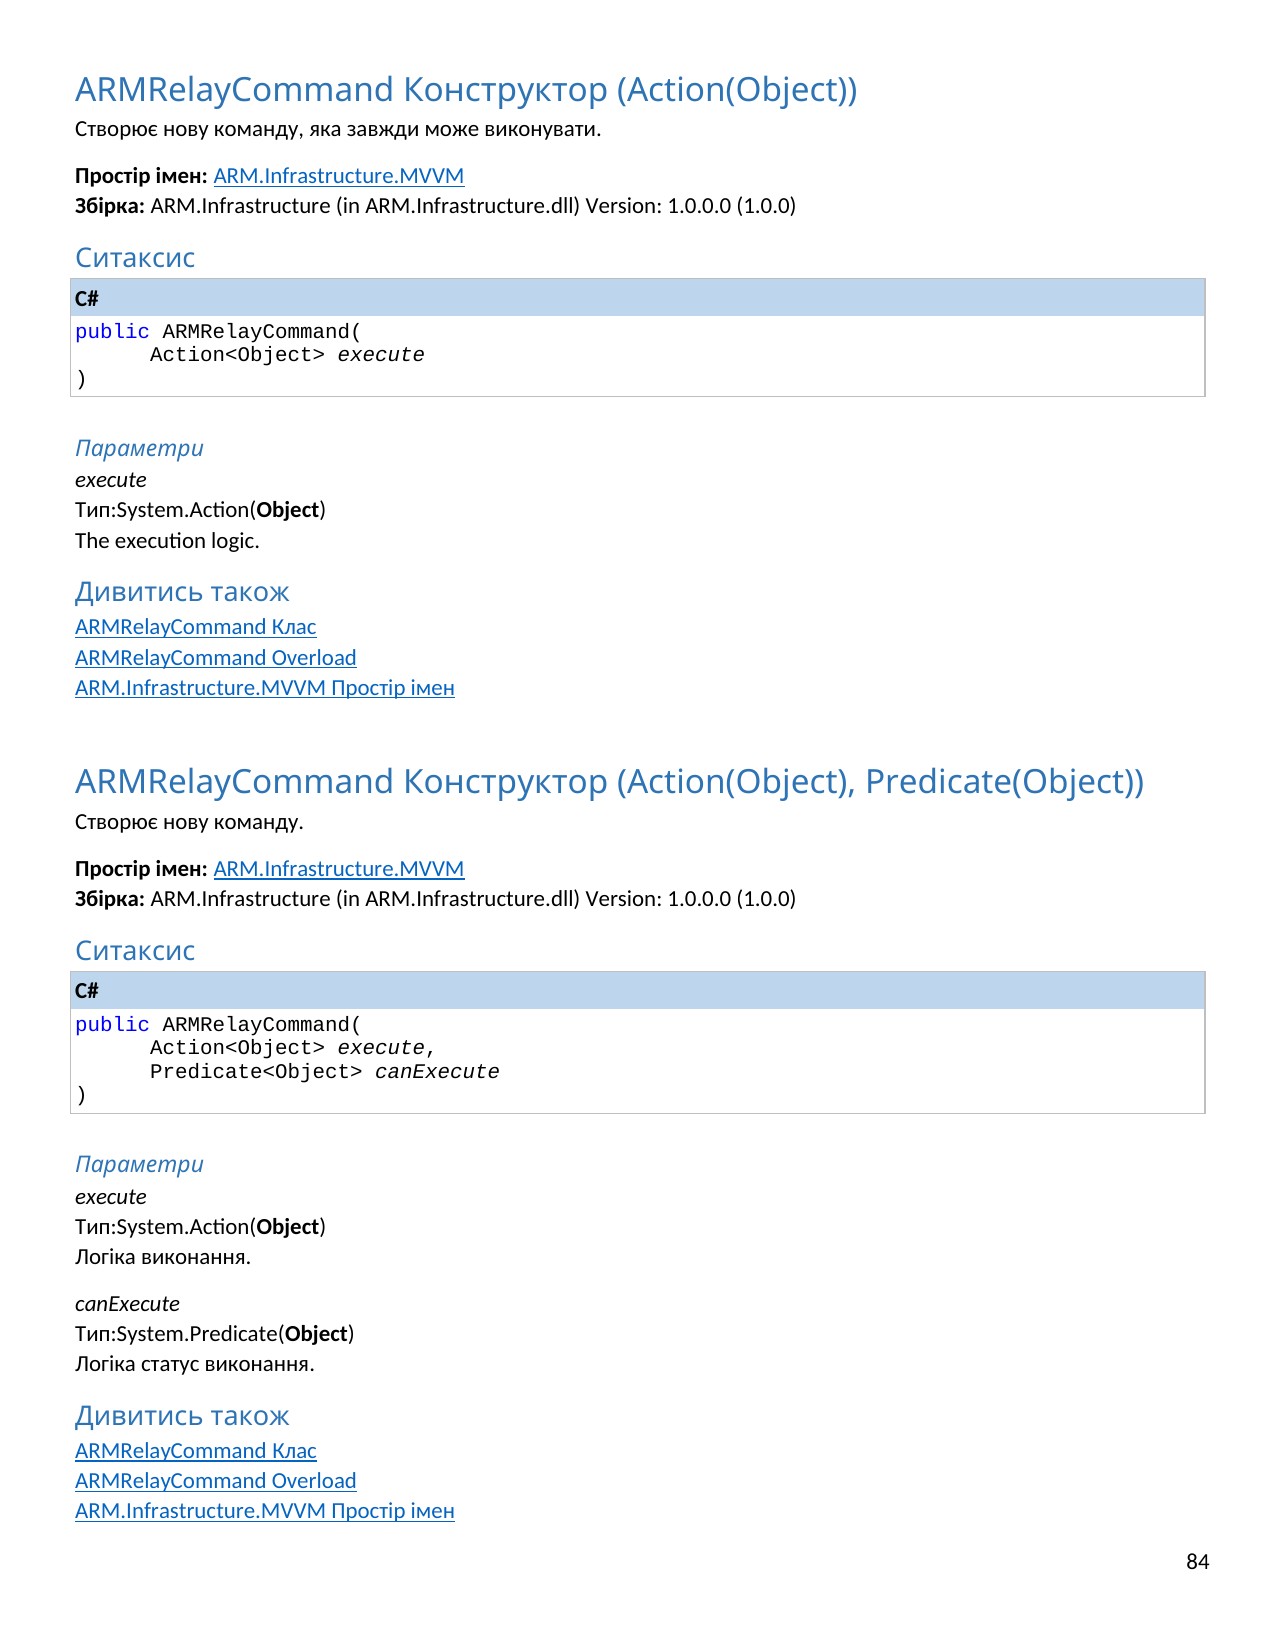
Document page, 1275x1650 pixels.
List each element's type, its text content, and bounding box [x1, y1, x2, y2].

text Логіка виконання. [75, 1242, 1209, 1270]
text Створює нову команду. [75, 807, 1209, 835]
text Тип:System.Action(Object) [75, 1212, 1209, 1240]
text Тип:System.Predicate(Object) [75, 1319, 1209, 1347]
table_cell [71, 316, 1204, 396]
text ARMRelayCommand Overload [75, 643, 1209, 671]
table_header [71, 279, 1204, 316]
subtitle Ситаксис [75, 238, 1209, 275]
text ARM.Infrastructure.MVVM Простір імен [75, 673, 1209, 701]
text The execution logic. [75, 526, 1209, 554]
text canExecute [75, 1289, 1209, 1317]
subtitle Параметри [75, 432, 1209, 463]
text execute [75, 1182, 1209, 1210]
text ARMRelayCommand Клас [75, 1436, 1209, 1464]
subtitle Дивитись також [75, 573, 1209, 609]
text ARM.Infrastructure.MVVM Простір імен [75, 1497, 1209, 1524]
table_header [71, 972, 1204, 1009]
subtitle Ситаксис [75, 931, 1209, 968]
text Створює нову команду, яка завжди може виконувати. [75, 114, 1209, 143]
subtitle Параметри [75, 1148, 1209, 1179]
text Простір імен: ARM.Infrastructure.MVVM Збірка: ARM.Infrastructure (in ARM.Infrastructure.dll) Version: 1.0.0.0 (1.0.0) [75, 854, 1209, 912]
text ARMRelayCommand Overload [75, 1466, 1209, 1494]
subtitle Дивитись також [75, 1396, 1209, 1433]
subtitle ARMRelayCommand Конструктор (Action(Object), Predicate(Object)) [75, 758, 1209, 804]
subtitle ARMRelayCommand Конструктор (Action(Object)) [75, 66, 1209, 111]
text Логіка статус виконання. [75, 1349, 1209, 1377]
text ARMRelayCommand Клас [75, 612, 1209, 641]
text Простір імен: ARM.Infrastructure.MVVM Збірка: ARM.Infrastructure (in ARM.Infrastructure.dll) Version: 1.0.0.0 (1.0.0) [75, 161, 1209, 220]
text Тип:System.Action(Object) [75, 496, 1209, 524]
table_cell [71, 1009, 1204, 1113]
text execute [75, 465, 1209, 493]
